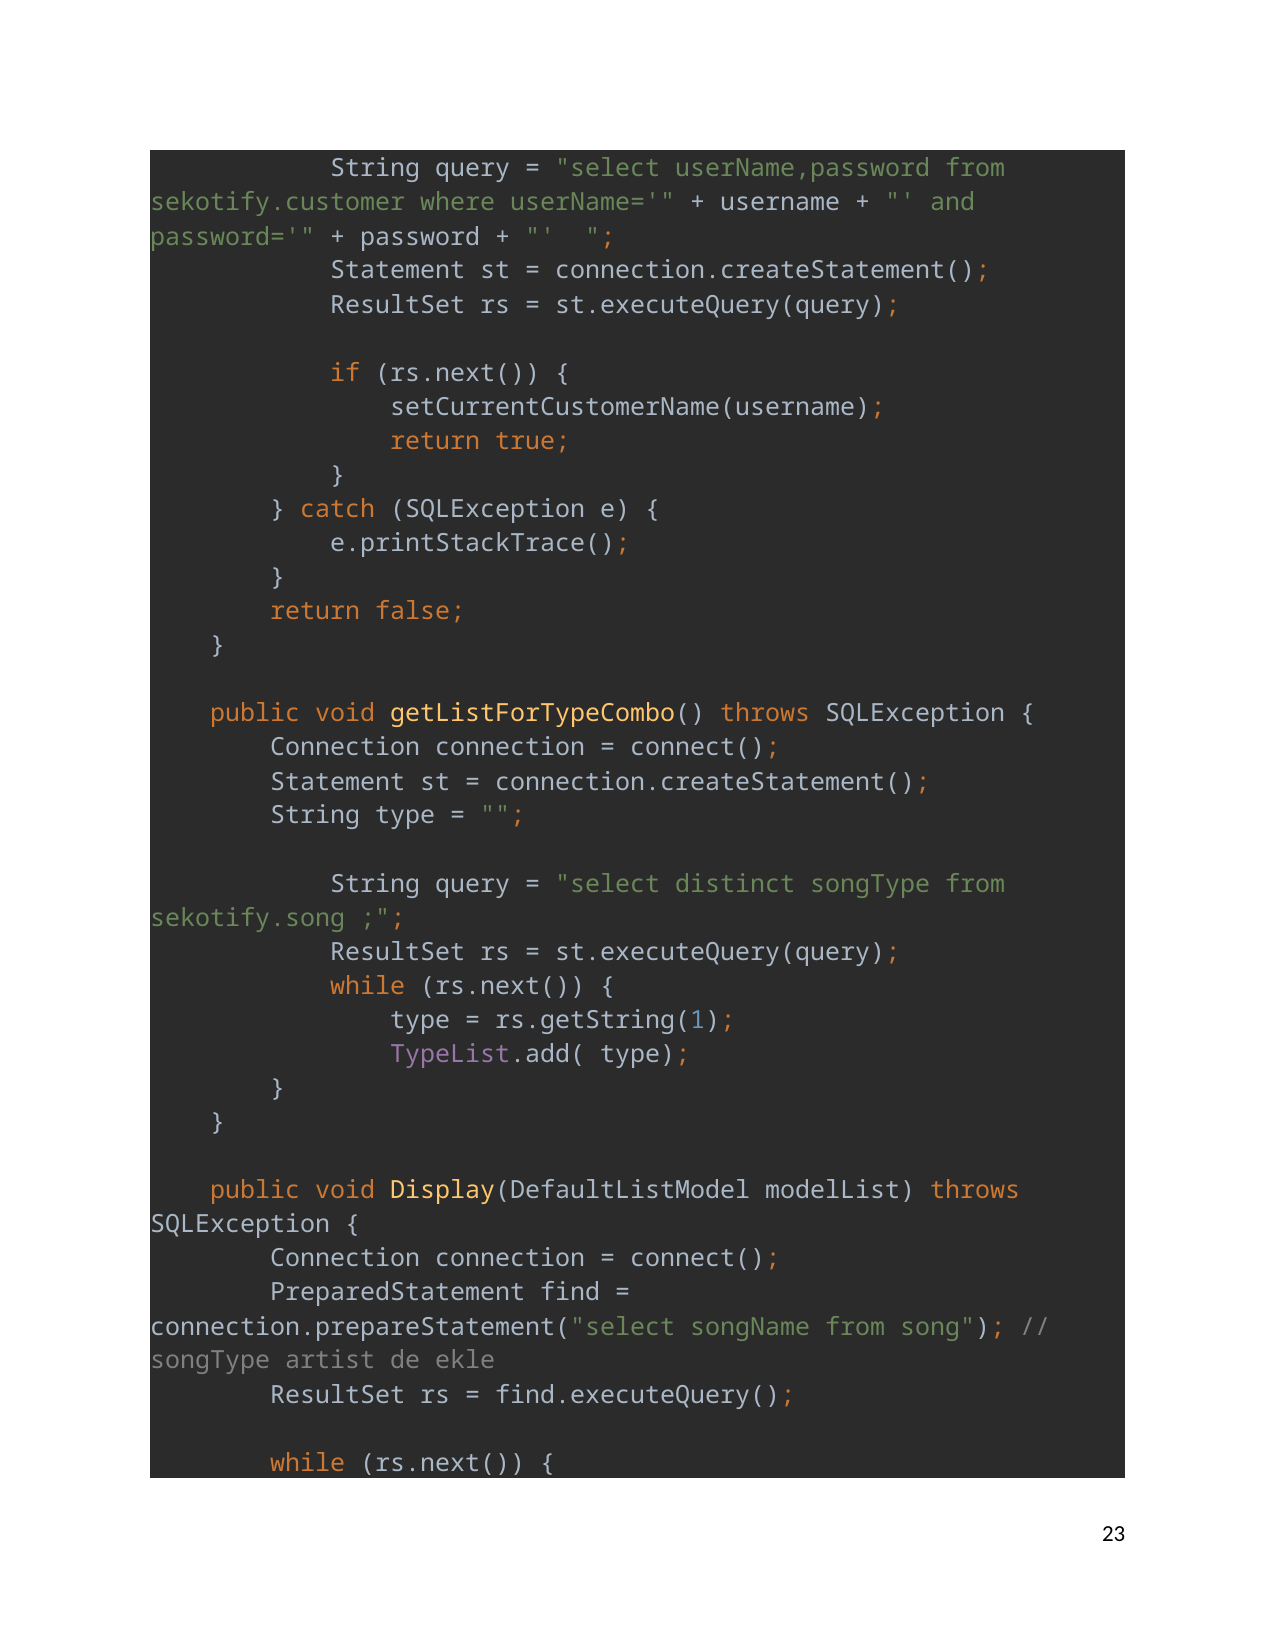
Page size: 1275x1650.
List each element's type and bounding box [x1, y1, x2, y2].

text [150, 150, 1125, 1478]
